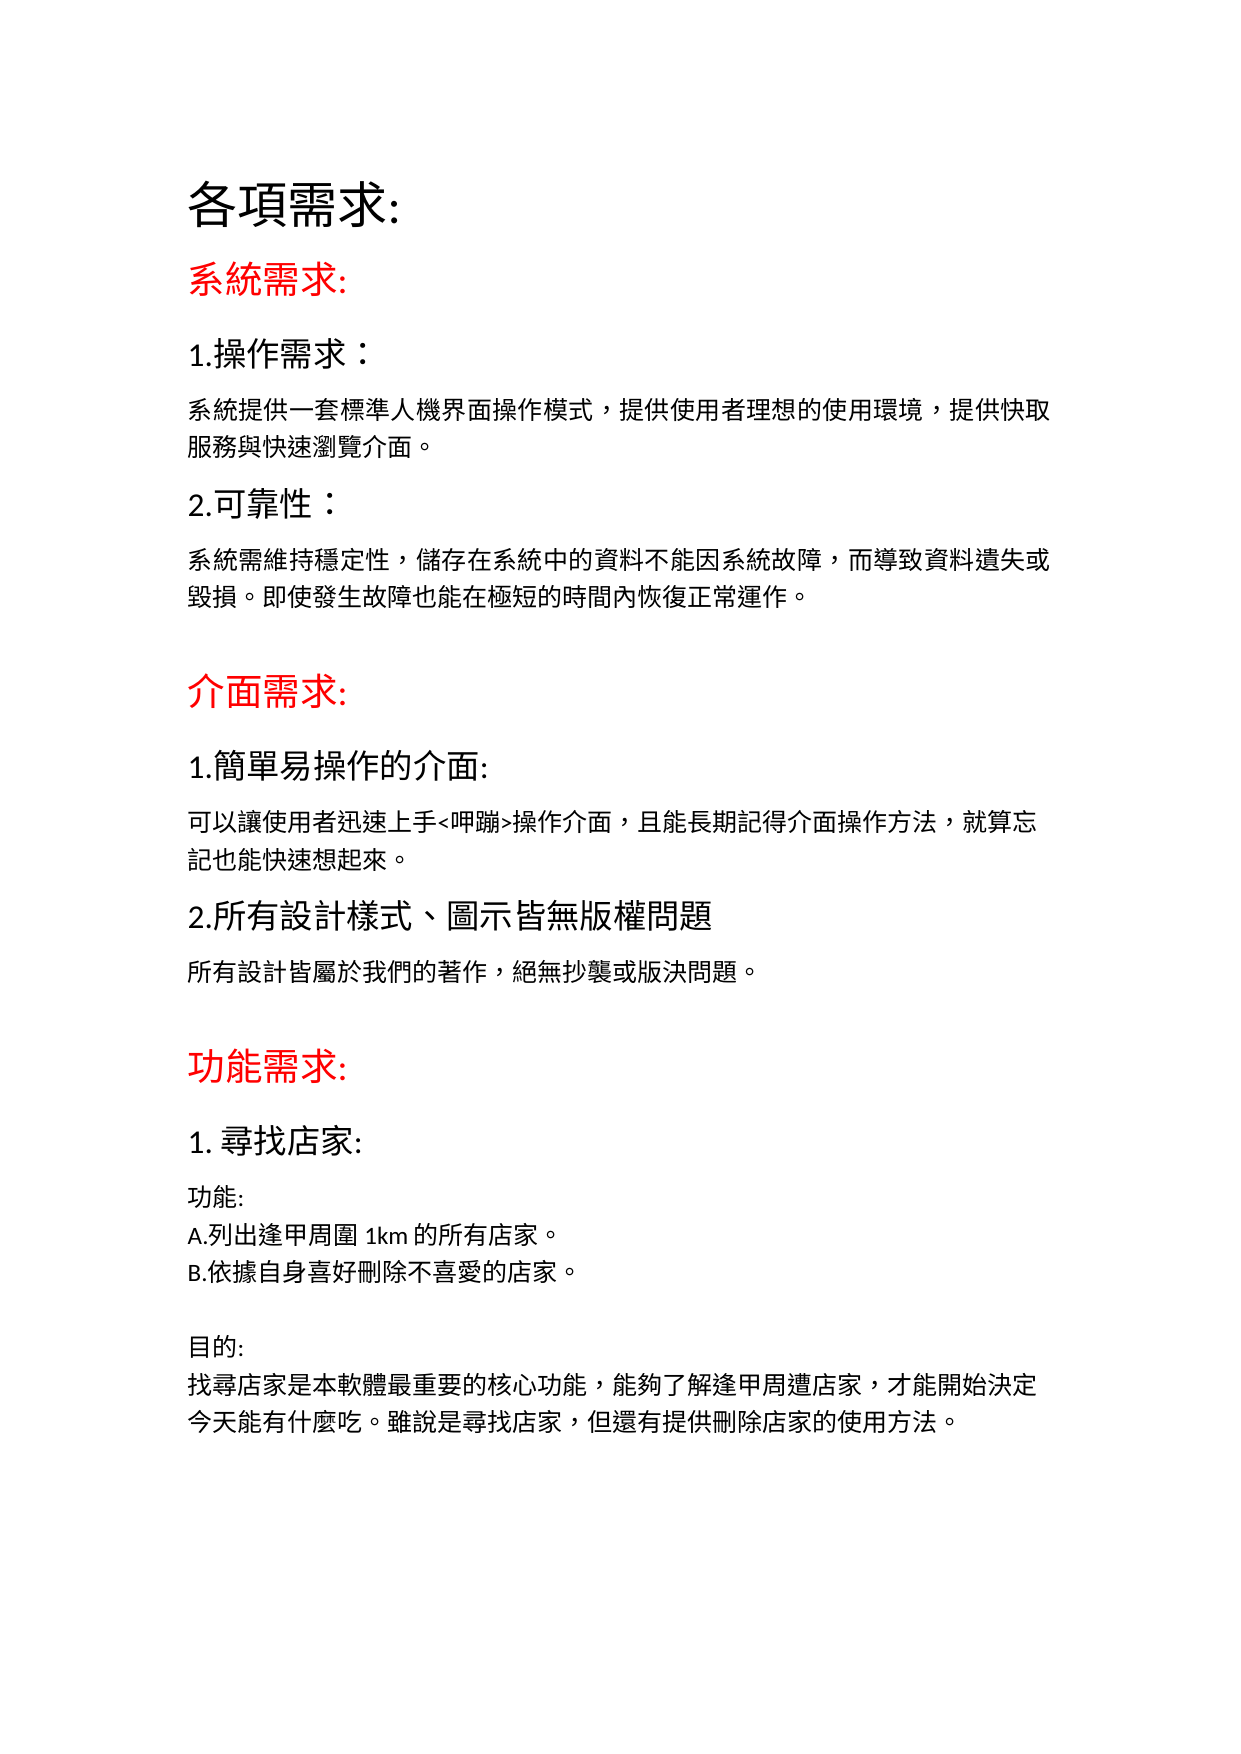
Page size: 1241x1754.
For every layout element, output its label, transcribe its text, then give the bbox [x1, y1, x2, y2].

text 系統提供一套標準人機界面操作模式，提供使用者理想的使用環境，提供快取服務與快速瀏覽介面。 [187, 389, 1053, 464]
text 目的: [187, 1327, 1053, 1364]
text 功能需求: [187, 1027, 1053, 1102]
text B.依據自身喜好刪除不喜愛的店家。 [187, 1252, 1053, 1289]
text 找尋店家是本軟體最重要的核心功能，能夠了解逢甲周遭店家，才能開始決定今天能有什麼吃。雖說是尋找店家，但還有提供刪除店家的使用方法。 [187, 1364, 1053, 1439]
text 1. 尋找店家: [187, 1102, 1053, 1177]
text 各項需求: [187, 164, 1053, 239]
text 1.操作需求： [187, 314, 1053, 389]
text 系統需求: [187, 239, 1053, 314]
text 系統需維持穩定性，儲存在系統中的資料不能因系統故障，而導致資料遺失或毀損。即使發生故障也能在極短的時間內恢復正常運作。 [187, 539, 1053, 614]
text 1.簡單易操作的介面: [187, 727, 1053, 802]
text 2.可靠性： [187, 464, 1053, 539]
text 所有設計皆屬於我們的著作，絕無抄襲或版決問題。 [187, 952, 1053, 989]
text 功能: [187, 1177, 1053, 1214]
text 可以讓使用者迅速上手<呷蹦>操作介面，且能長期記得介面操作方法，就算忘記也能快速想起來。 [187, 802, 1053, 877]
text A.列出逢甲周圍 1km 的所有店家。 [187, 1214, 1053, 1252]
text 介面需求: [187, 652, 1053, 727]
text 2.所有設計樣式、圖示皆無版權問題 [187, 877, 1053, 952]
